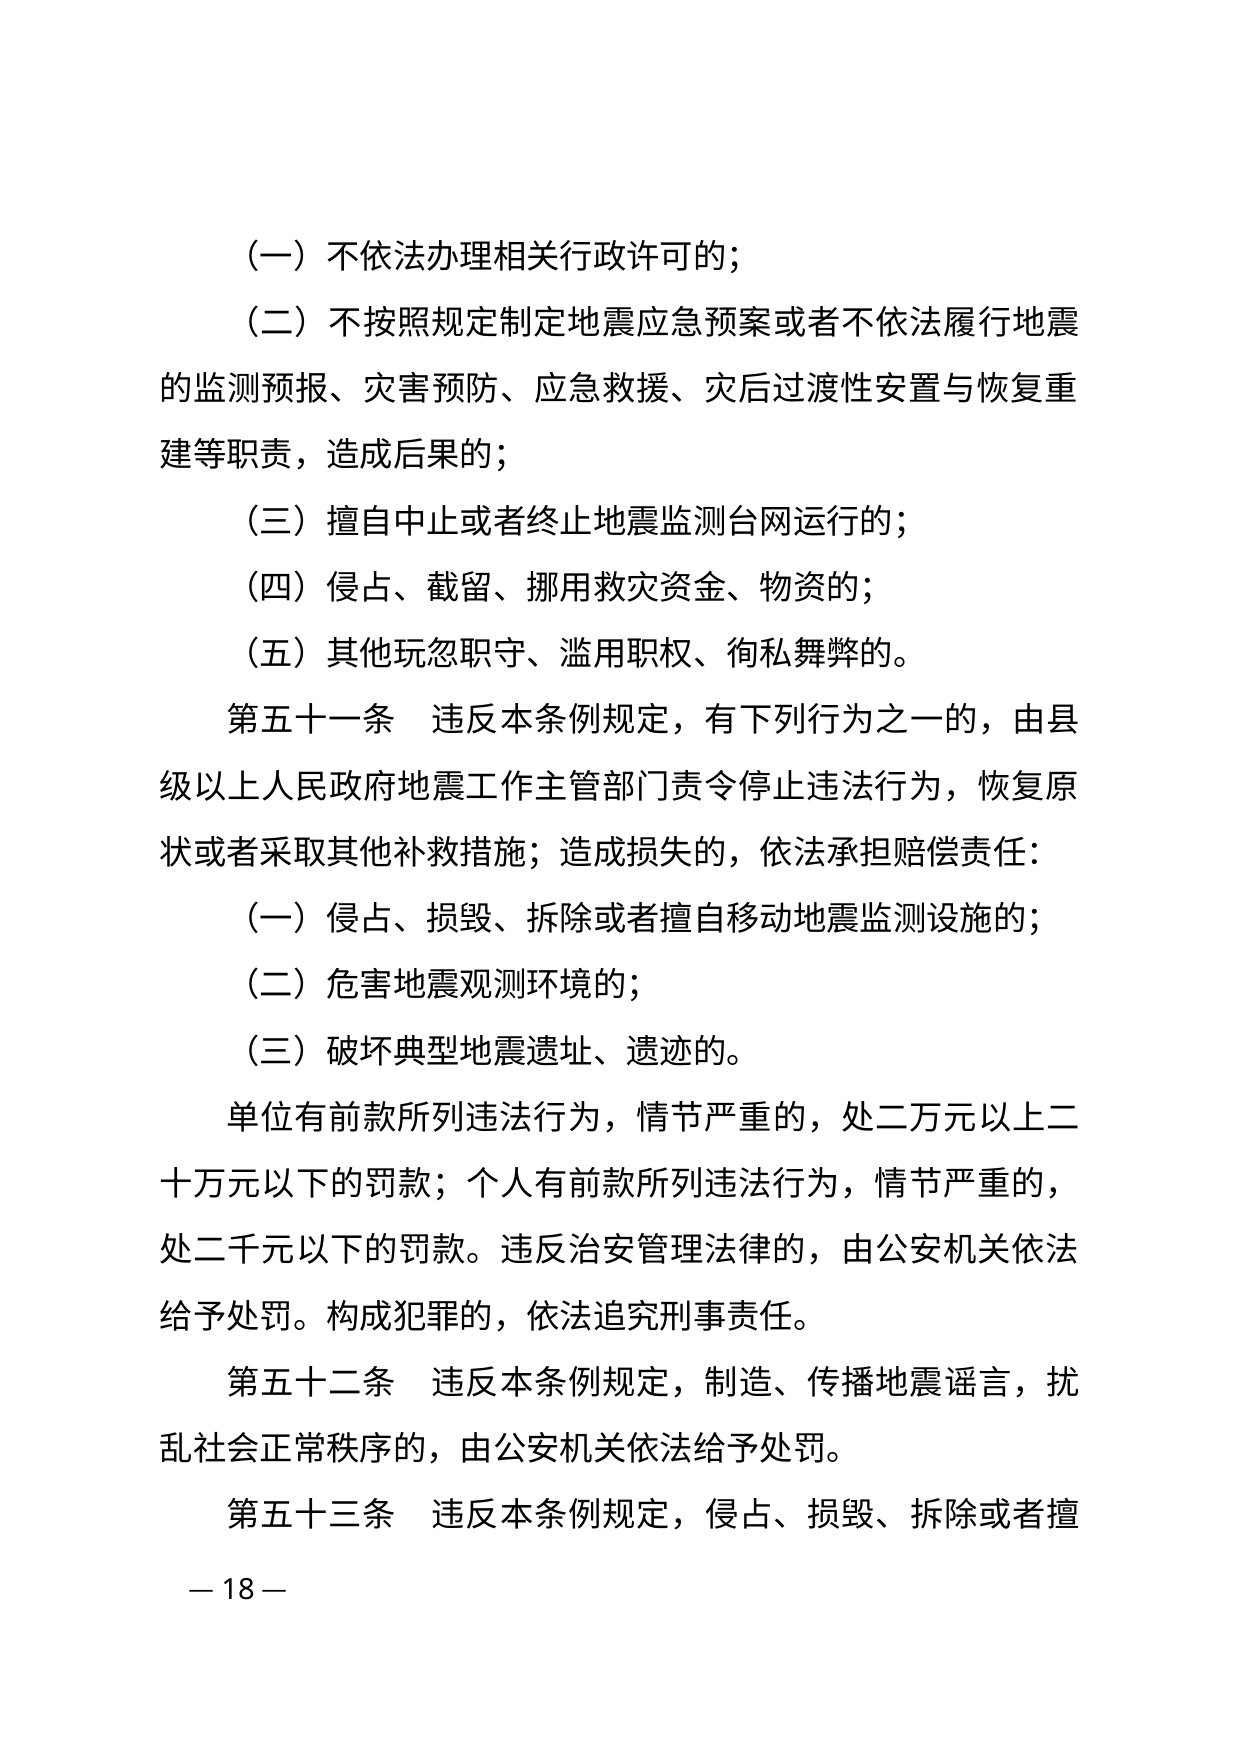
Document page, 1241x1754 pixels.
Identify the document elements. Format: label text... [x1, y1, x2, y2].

text （四）侵占、截留、挪用救灾资金、物资的； [159, 552, 1081, 618]
text （三）破坏典型地震遗址、遗迹的。 [159, 1015, 1081, 1082]
text （三）擅自中止或者终止地震监测台网运行的； [159, 485, 1081, 552]
text 第五十二条 违反本条例规定，制造、传播地震谣言，扰乱社会正常秩序的，由公安机关依法给予处罚。 [159, 1347, 1081, 1479]
text （一）侵占、损毁、拆除或者擅自移动地震监测设施的； [159, 883, 1081, 949]
text （五）其他玩忽职守、滥用职权、徇私舞弊的。 [159, 618, 1081, 684]
text 单位有前款所列违法行为，情节严重的，处二万元以上二十万元以下的罚款；个人有前款所列违法行为，情节严重的，处二千元以下的罚款。违反治安管理法律的，由公安机关依法给予处罚。构成犯罪的，依法追究刑事责任。 [159, 1082, 1081, 1347]
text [159, 1479, 1081, 1545]
text 第五十一条 违反本条例规定，有下列行为之一的，由县级以上人民政府地震工作主管部门责令停止违法行为，恢复原状或者采取其他补救措施；造成损失的，依法承担赔偿责任： [159, 684, 1081, 883]
text （二）不按照规定制定地震应急预案或者不依法履行地震的监测预报、灾害预防、应急救援、灾后过渡性安置与恢复重建等职责，造成后果的； [159, 287, 1081, 485]
text （二）危害地震观测环境的； [159, 949, 1081, 1015]
text （一）不依法办理相关行政许可的； [159, 220, 1081, 287]
